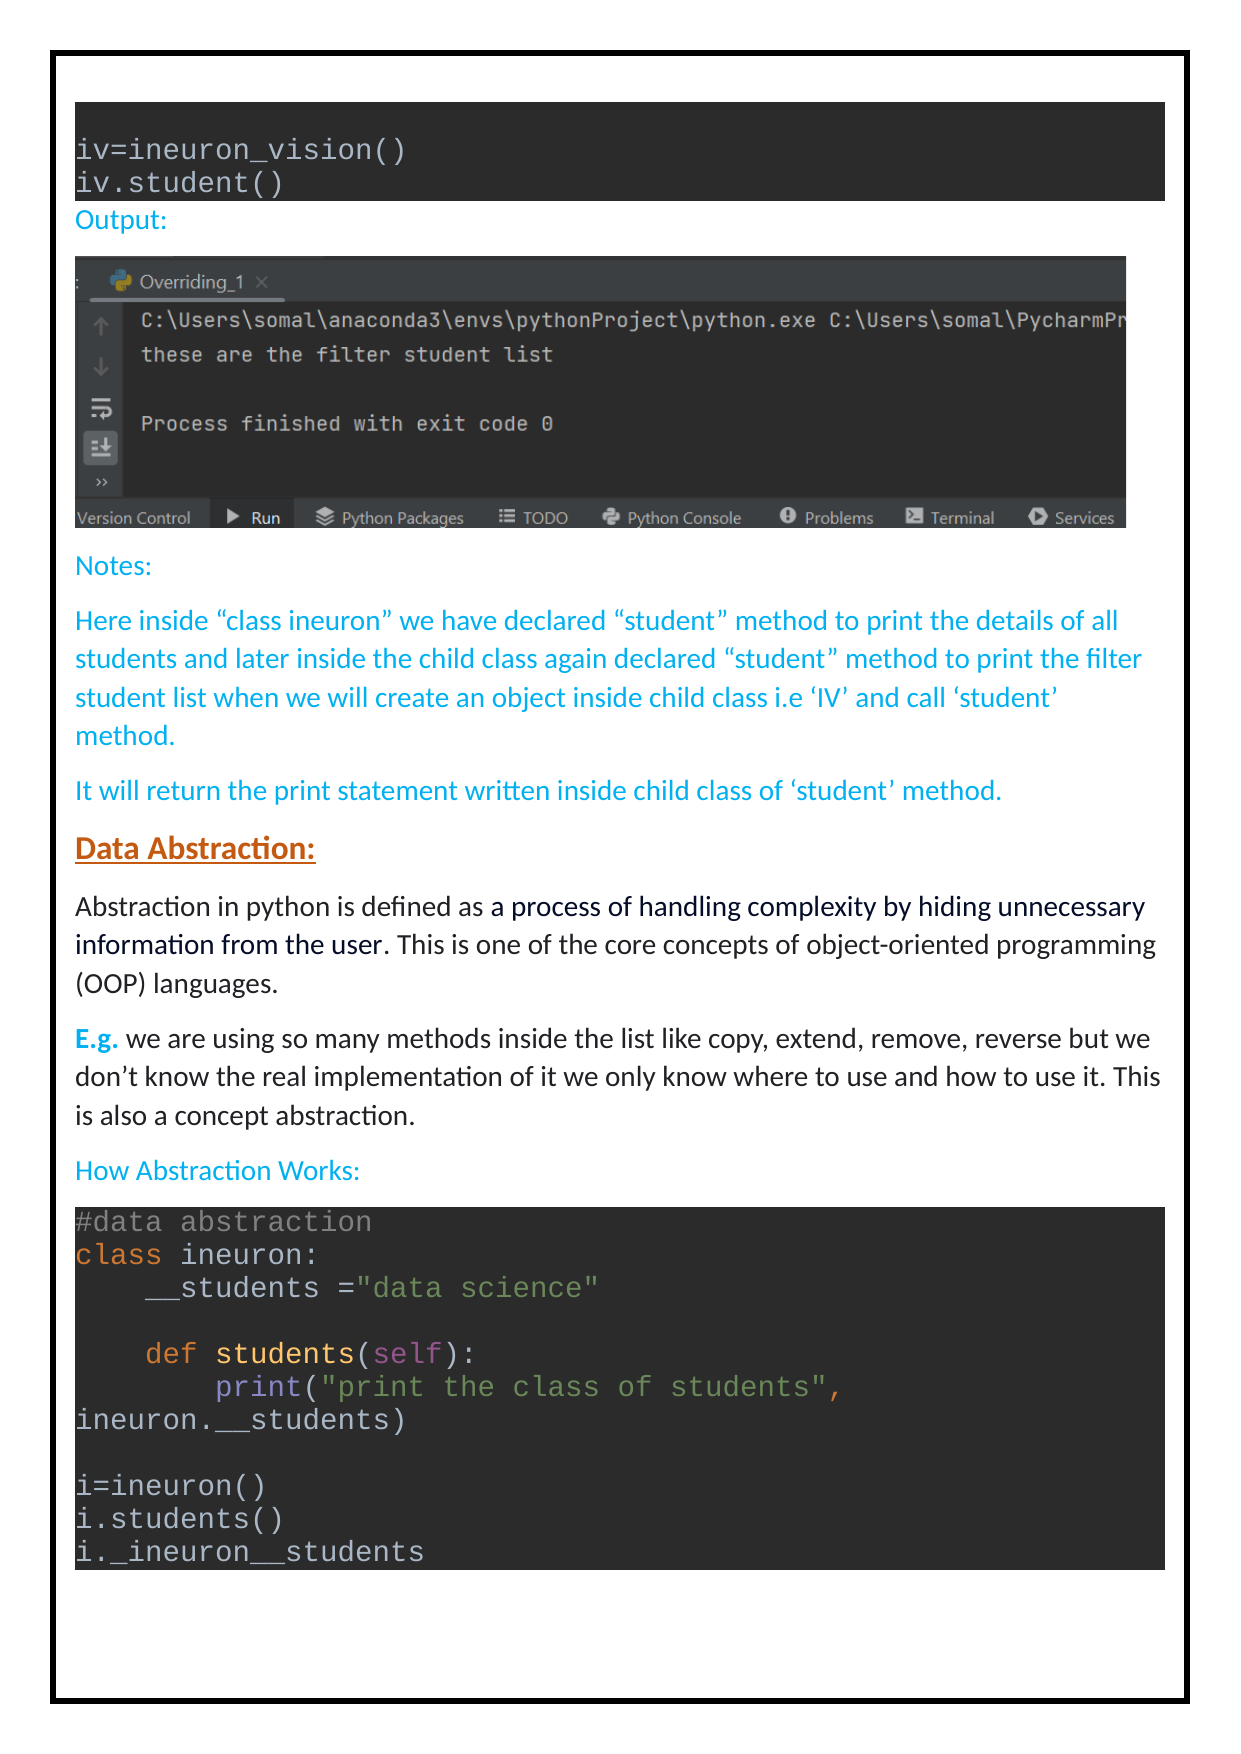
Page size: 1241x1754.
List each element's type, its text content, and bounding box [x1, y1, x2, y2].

text How Abstraction Works: [75, 1152, 1165, 1187]
text Output: [75, 201, 1165, 236]
text #data abstraction class ineuron: __students ="data science" def students(self): print("print the class of students", ineuron.__students) i=ineuron() i.students() i._ineuron__students [75, 1207, 1165, 1570]
text It will return the print statement written inside child class of ‘student’ method. [75, 772, 1165, 808]
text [75, 102, 1165, 201]
picture [75, 256, 1127, 528]
text Abstraction in python is defined as a process of handling complexity by hiding unnecessary information from the user. This is one of the core concepts of object-oriented programming (OOP) languages. [75, 888, 1165, 1000]
text E.g. we are using so many methods inside the list like copy, extend, remove, reverse but we don’t know the real implementation of it we only know where to use and how to use it. This is also a concept abstraction. [75, 1020, 1165, 1132]
text Notes: [75, 547, 1165, 582]
text Data Abstraction: [75, 827, 1165, 868]
text Here inside “class ineuron” we have declared “student” method to print the details of all students and later inside the child class again declared “student” method to print the filter student list when we will create an object inside child class i.e ‘IV’ and call ‘student’ method. [75, 602, 1165, 753]
